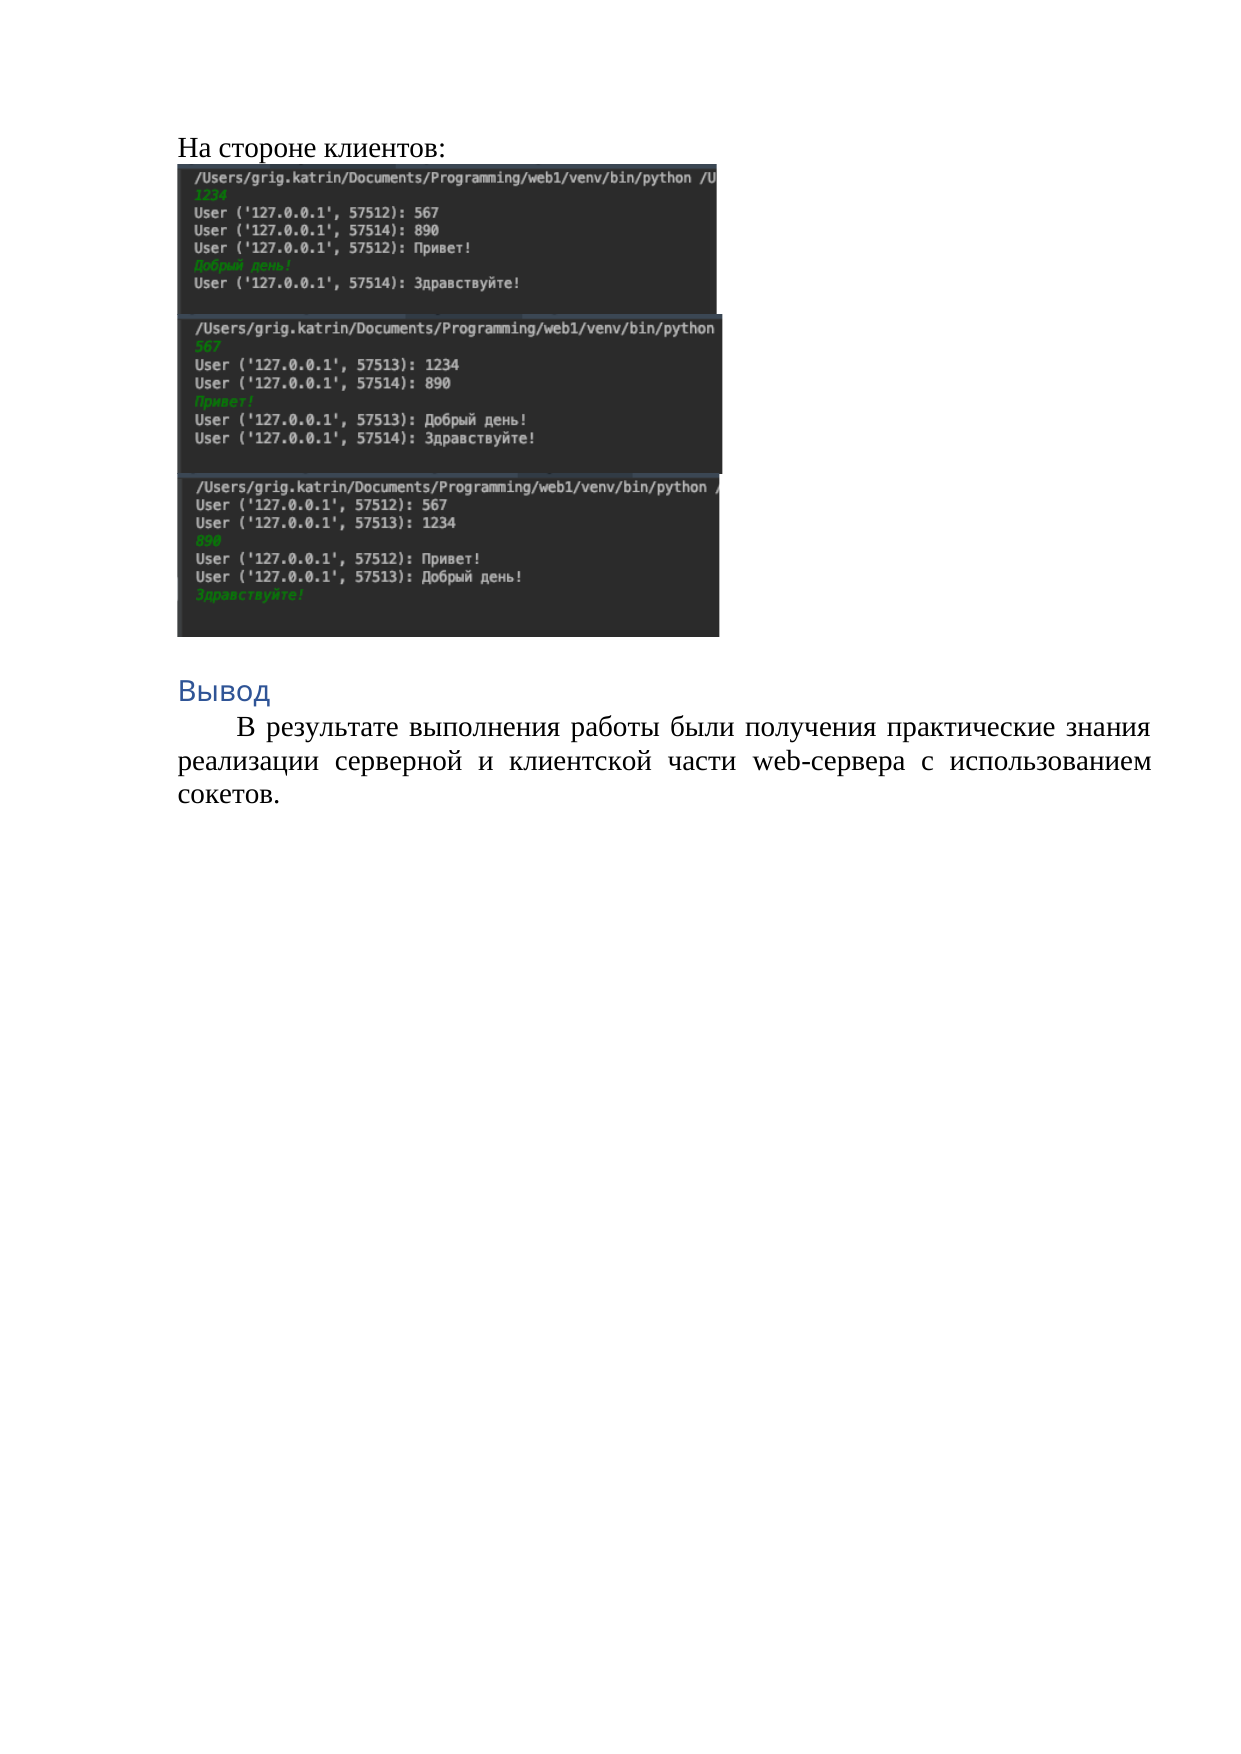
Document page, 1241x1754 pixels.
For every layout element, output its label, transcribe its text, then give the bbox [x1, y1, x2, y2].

text В результате выполнения работы были получения практические знания реализации серверной и клиентской части web-сервера с использованием сокетов. [177, 709, 1152, 810]
text На стороне клиентов: [177, 131, 1152, 164]
picture [177, 164, 723, 637]
subtitle Вывод [177, 670, 1152, 709]
